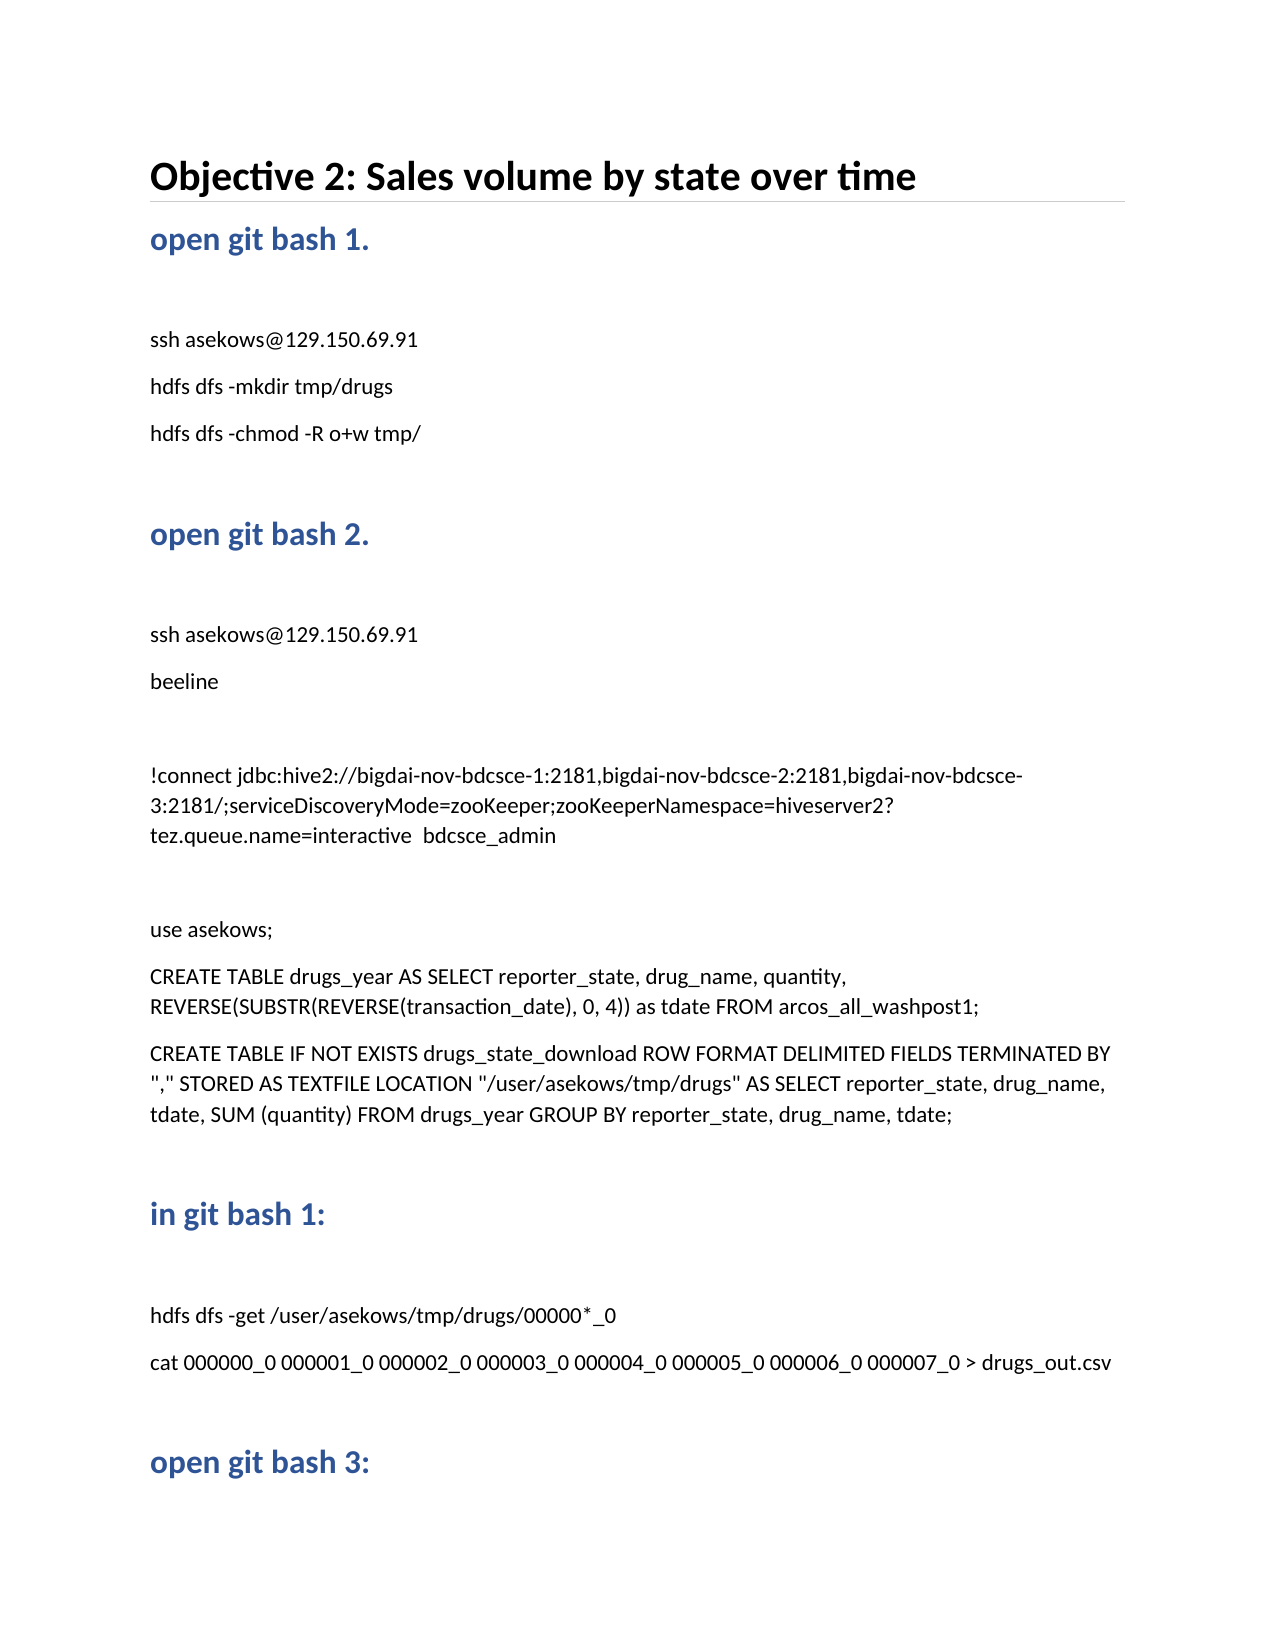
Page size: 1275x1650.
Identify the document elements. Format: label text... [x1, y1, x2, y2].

text CREATE TABLE drugs_year AS SELECT reporter_state, drug_name, quantity, REVERSE(SUBSTR(REVERSE(transaction_date), 0, 4)) as tdate FROM arcos_all_washpost1; [150, 962, 1125, 1020]
text !connect jdbc:hive2://bigdai-nov-bdcsce-1:2181,bigdai-nov-bdcsce-2:2181,bigdai-nov-bdcsce-3:2181/;serviceDiscoveryMode=zooKeeper;zooKeeperNamespace=hiveserver2?tez.queue.name=interactive bdcsce_admin [150, 761, 1125, 849]
text use asekows; [150, 915, 1125, 943]
text CREATE TABLE IF NOT EXISTS drugs_state_download ROW FORMAT DELIMITED FIELDS TERMINATED BY "," STORED AS TEXTFILE LOCATION "/user/asekows/tmp/drugs" AS SELECT reporter_state, drug_name, tdate, SUM (quantity) FROM drugs_year GROUP BY reporter_state, drug_name, tdate; [150, 1039, 1125, 1128]
text beeline [150, 667, 1125, 695]
text open git bash 1. [150, 218, 1125, 259]
text hdfs dfs -get /user/asekows/tmp/drugs/00000*_0 [150, 1301, 1125, 1329]
text hdfs dfs -chmod -R o+w tmp/ [150, 419, 1125, 447]
text open git bash 2. [150, 513, 1125, 554]
text cat 000000_0 000001_0 000002_0 000003_0 000004_0 000005_0 000006_0 000007_0 > drugs_out.csv [150, 1348, 1125, 1376]
text ssh asekows@129.150.69.91 [150, 621, 1125, 648]
text ssh asekows@129.150.69.91 [150, 326, 1125, 353]
text open git bash 3: [150, 1442, 1125, 1482]
text Objective 2: Sales volume by state over time [150, 150, 1125, 201]
text in git bash 1: [150, 1193, 1125, 1234]
text hdfs dfs -mkdir tmp/drugs [150, 372, 1125, 400]
